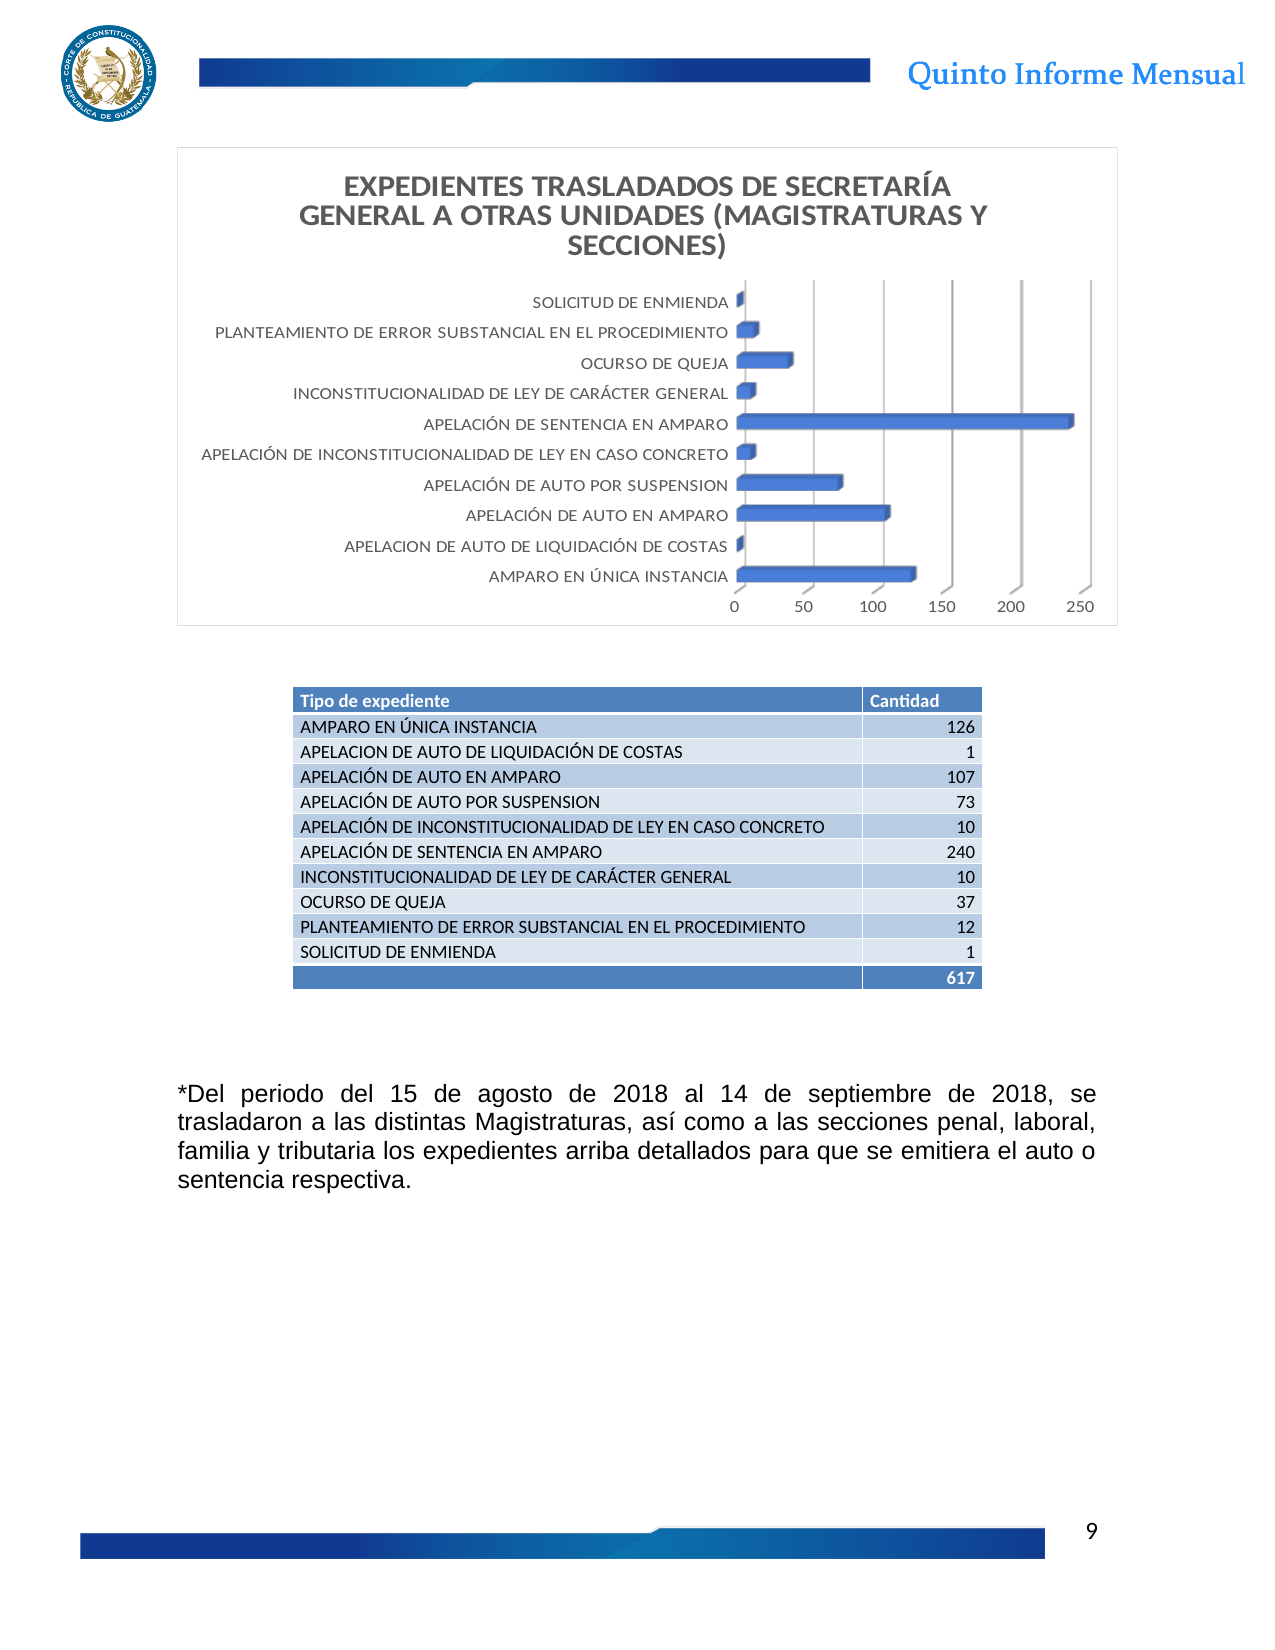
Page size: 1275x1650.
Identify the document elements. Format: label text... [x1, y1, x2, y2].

table_cell 10 [863, 814, 982, 838]
picture [67, 85, 72, 93]
text *Del periodo del 15 de agosto de 2018 al 14 de septiembre de 2018, se trasladaron a las distintas Magistraturas, así como a las secciones penal, laboral, familia y tributaria los expedientes arriba detallados para que se emitiera el auto o sentencia respectiva. [177, 1079, 1098, 1194]
table_cell APELACIÓN DE AUTO POR SUSPENSION [293, 789, 862, 813]
picture [134, 100, 142, 108]
table_cell [293, 966, 862, 989]
table_header Tipo de expediente [293, 687, 862, 712]
picture [72, 38, 144, 110]
table_cell APELACION DE AUTO DE LIQUIDACIÓN DE COSTAS [293, 739, 862, 763]
table_cell 107 [863, 764, 982, 788]
table_cell 126 [863, 715, 982, 738]
picture [0, 25, 1275, 126]
table_cell 1 [863, 739, 982, 763]
picture [146, 58, 152, 75]
table_cell 73 [863, 789, 982, 813]
table_cell 240 [863, 839, 982, 863]
picture [0, 1501, 1148, 1591]
table_cell 12 [863, 914, 982, 938]
table_cell PLANTEAMIENTO DE ERROR SUBSTANCIAL EN EL PROCEDIMIENTO [293, 914, 862, 938]
table_cell APELACIÓN DE INCONSTITUCIONALIDAD DE LEY EN CASO CONCRETO [293, 814, 862, 838]
table_cell 617 [863, 966, 982, 989]
picture [76, 40, 83, 47]
table_cell 37 [863, 889, 982, 913]
table_header Cantidad [863, 687, 982, 712]
table_cell AMPARO EN ÚNICA INSTANCIA [293, 715, 862, 738]
table_cell OCURSO DE QUEJA [293, 889, 862, 913]
table_cell 10 [863, 864, 982, 888]
table_cell APELACIÓN DE AUTO EN AMPARO [293, 764, 862, 788]
table_cell APELACIÓN DE SENTENCIA EN AMPARO [293, 839, 862, 863]
table_cell 1 [863, 939, 982, 963]
table_cell SOLICITUD DE ENMIENDA [293, 939, 862, 963]
table_cell INCONSTITUCIONALIDAD DE LEY DE CARÁCTER GENERAL [293, 864, 862, 888]
